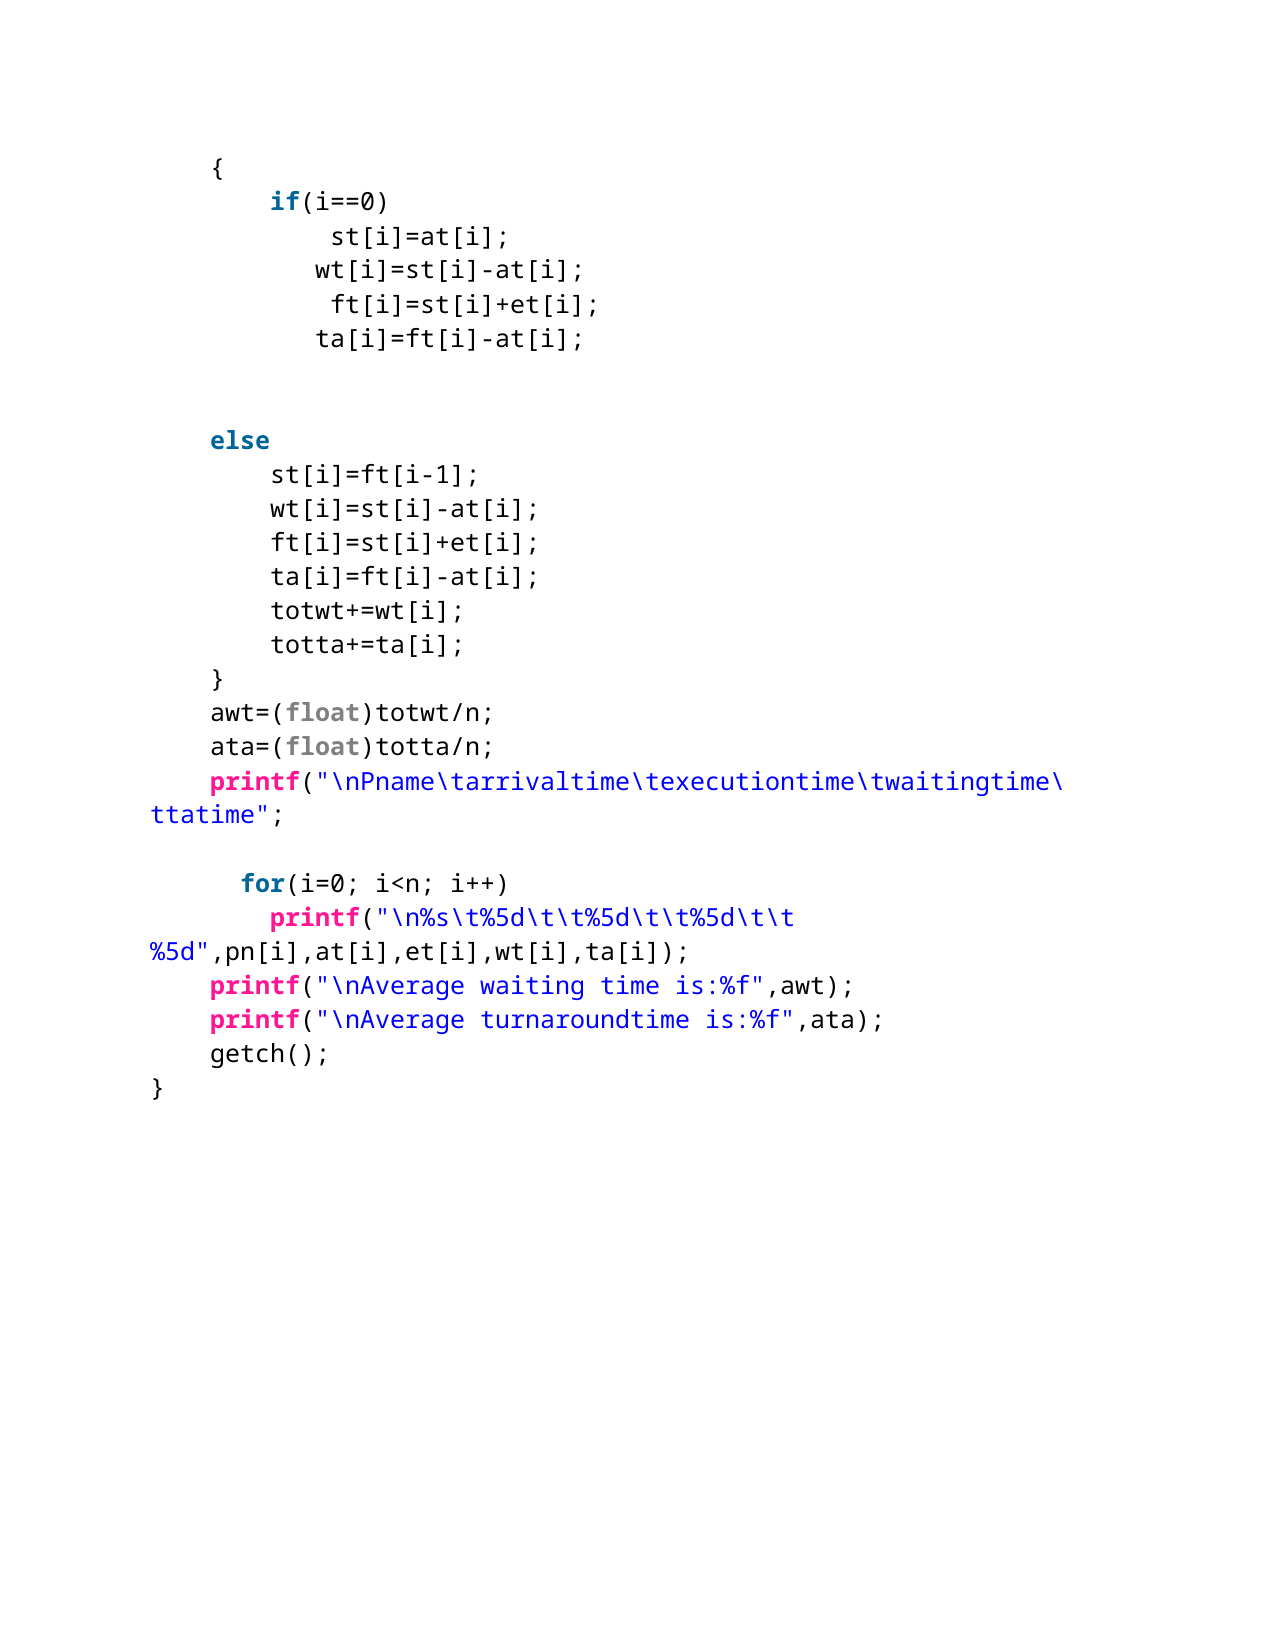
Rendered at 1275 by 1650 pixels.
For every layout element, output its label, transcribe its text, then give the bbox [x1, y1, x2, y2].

text } [150, 1070, 1125, 1104]
text getch(); [150, 1036, 1125, 1070]
text wt[i]=st[i]-at[i]; [150, 252, 1125, 286]
text st[i]=ft[i-1]; [150, 457, 1125, 491]
text } [150, 661, 1125, 695]
text totta+=ta[i]; [150, 627, 1125, 661]
text printf("\nPname\tarrivaltime\texecutiontime\twaitingtime\ttatime"; [150, 763, 1125, 831]
text wt[i]=st[i]-at[i]; [150, 491, 1125, 525]
text if(i==0) [150, 184, 1125, 218]
text printf("\n%s\t%5d\t\t%5d\t\t%5d\t\t%5d",pn[i],at[i],et[i],wt[i],ta[i]); [150, 899, 1125, 967]
text ata=(float)totta/n; [150, 729, 1125, 763]
text else [150, 422, 1125, 457]
text ft[i]=st[i]+et[i]; [150, 525, 1125, 559]
text { [150, 150, 1125, 184]
text for(i=0; i<n; i++) [150, 865, 1125, 899]
text printf("\nAverage turnaroundtime is:%f",ata); [150, 1002, 1125, 1036]
text ft[i]=st[i]+et[i]; [150, 286, 1125, 320]
text awt=(float)totwt/n; [150, 695, 1125, 729]
text st[i]=at[i]; [150, 218, 1125, 252]
text printf("\nAverage waiting time is:%f",awt); [150, 967, 1125, 1002]
text totwt+=wt[i]; [150, 593, 1125, 627]
text ta[i]=ft[i]-at[i]; [150, 559, 1125, 593]
text ta[i]=ft[i]-at[i]; [300, 320, 1125, 354]
